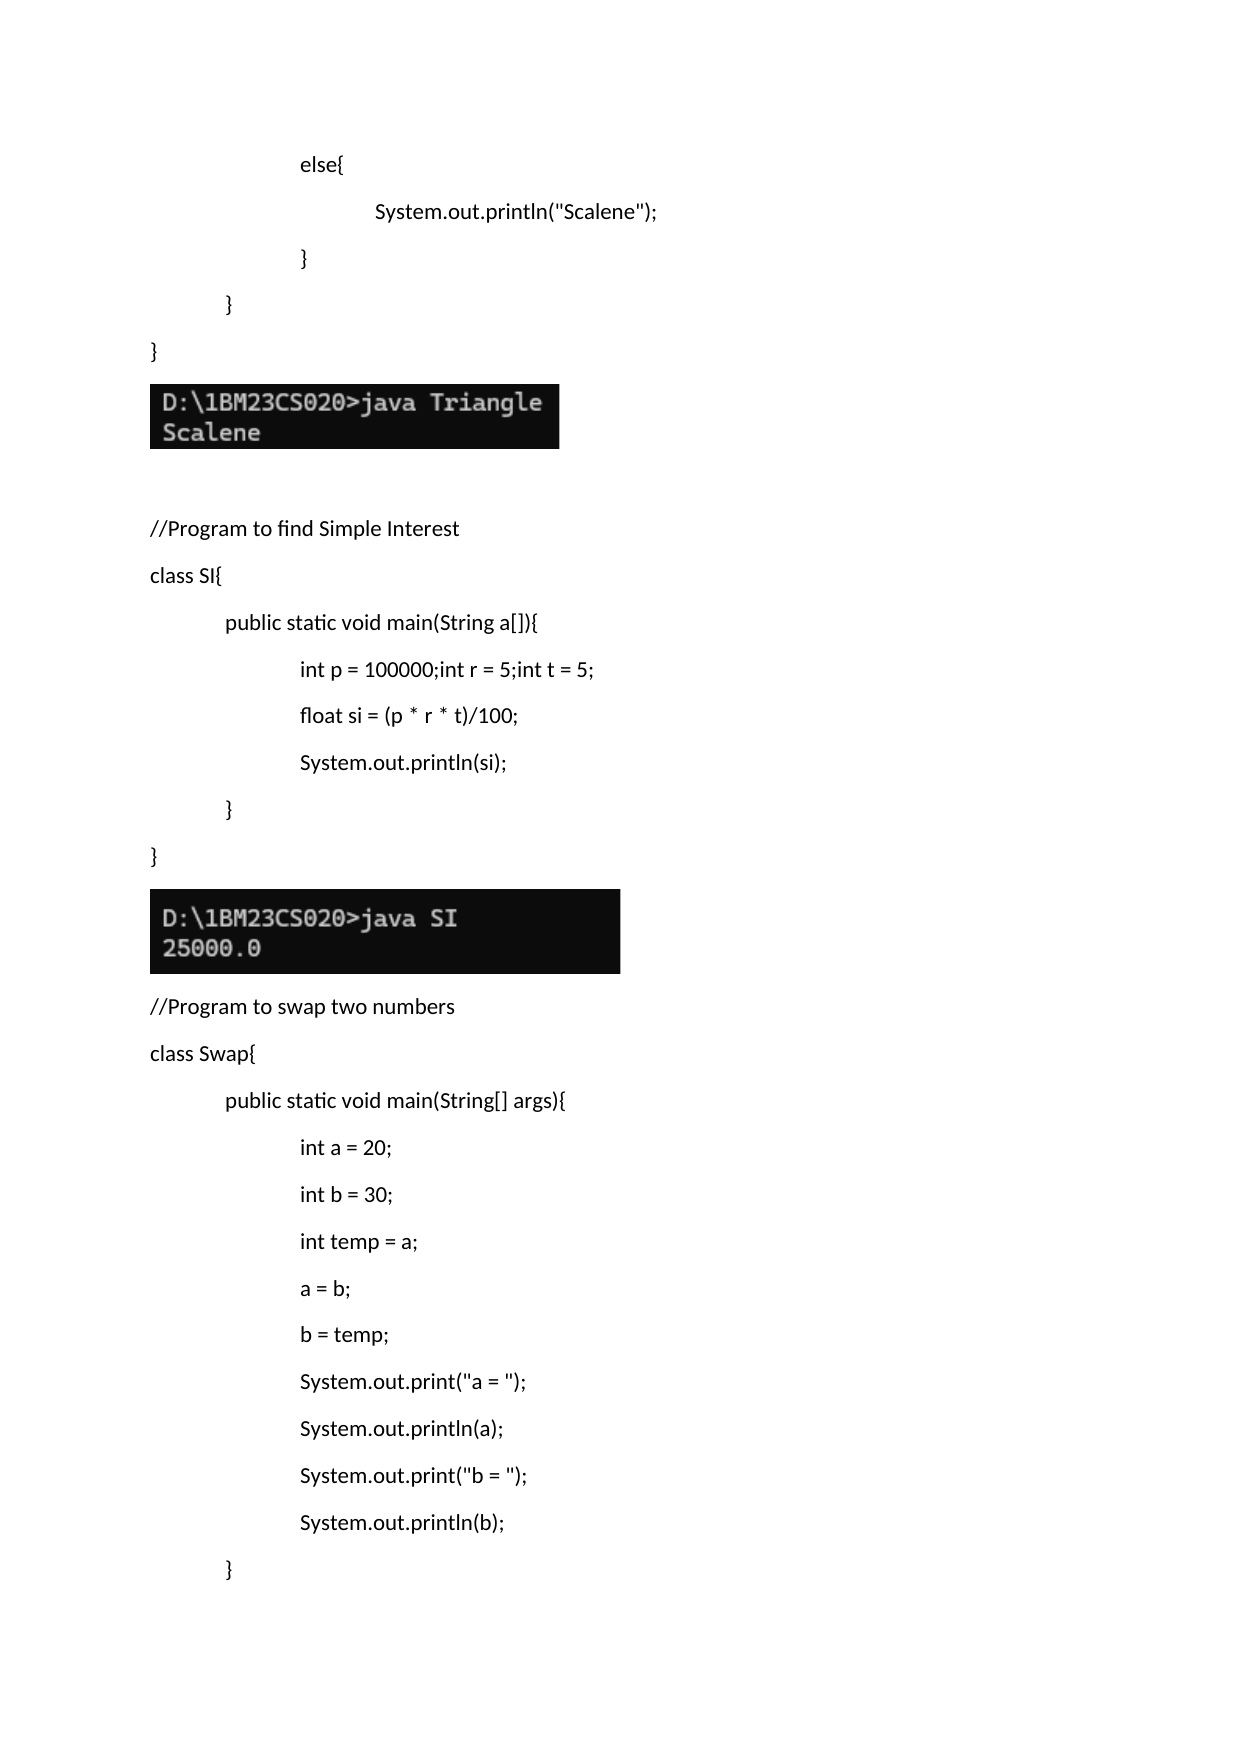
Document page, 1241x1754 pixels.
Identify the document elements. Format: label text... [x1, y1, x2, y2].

text } [150, 1555, 1090, 1583]
text public static void main(String a[]){ [150, 608, 1090, 636]
text class Swap{ [150, 1039, 1090, 1067]
text int p = 100000;int r = 5;int t = 5; [150, 655, 1090, 683]
text System.out.print("a = "); [150, 1367, 1090, 1395]
text System.out.print("b = "); [150, 1461, 1090, 1489]
text System.out.println(b); [150, 1508, 1090, 1536]
text a = b; [150, 1274, 1090, 1302]
text } [150, 244, 1090, 272]
text //Program to find Simple Interest [150, 514, 1090, 542]
text } [150, 337, 1090, 366]
text public static void main(String[] args){ [150, 1086, 1090, 1114]
text System.out.println(a); [150, 1414, 1090, 1442]
text int b = 30; [150, 1180, 1090, 1208]
text class SI{ [150, 561, 1090, 589]
text } [150, 842, 1090, 870]
picture [150, 384, 560, 449]
text System.out.println("Scalene"); [150, 197, 1090, 225]
text } [150, 795, 1090, 823]
text int a = 20; [150, 1133, 1090, 1161]
text System.out.println(si); [150, 748, 1090, 777]
text //Program to swap two numbers [150, 992, 1090, 1020]
text int temp = a; [150, 1227, 1090, 1255]
picture [150, 889, 621, 974]
text b = temp; [150, 1321, 1090, 1348]
text float si = (p * r * t)/100; [150, 702, 1090, 730]
text else{ [150, 150, 1090, 178]
text } [150, 291, 1090, 319]
